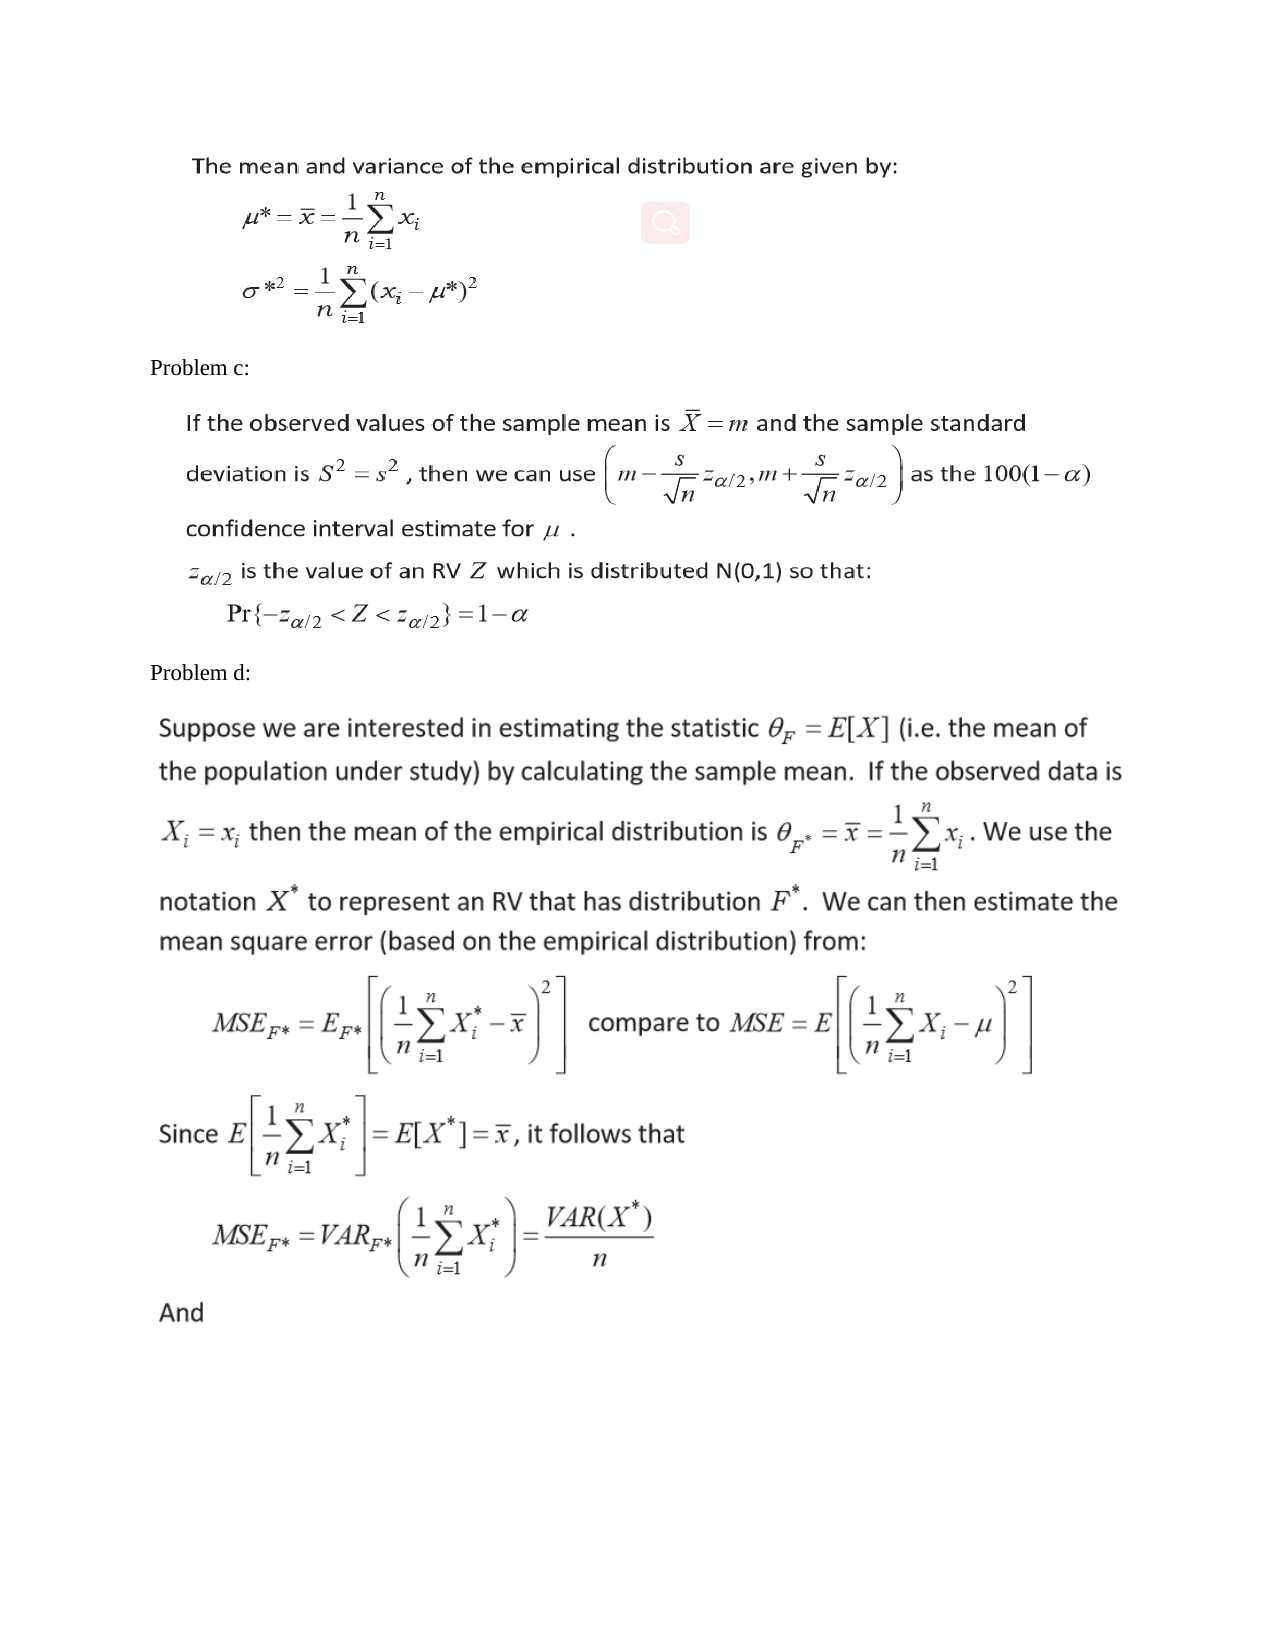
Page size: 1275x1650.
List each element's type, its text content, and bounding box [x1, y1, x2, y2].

text Problem c: [150, 354, 1125, 381]
picture [150, 712, 1125, 1326]
picture [180, 407, 1096, 633]
text Problem d: [150, 659, 1125, 686]
picture [186, 150, 1089, 328]
